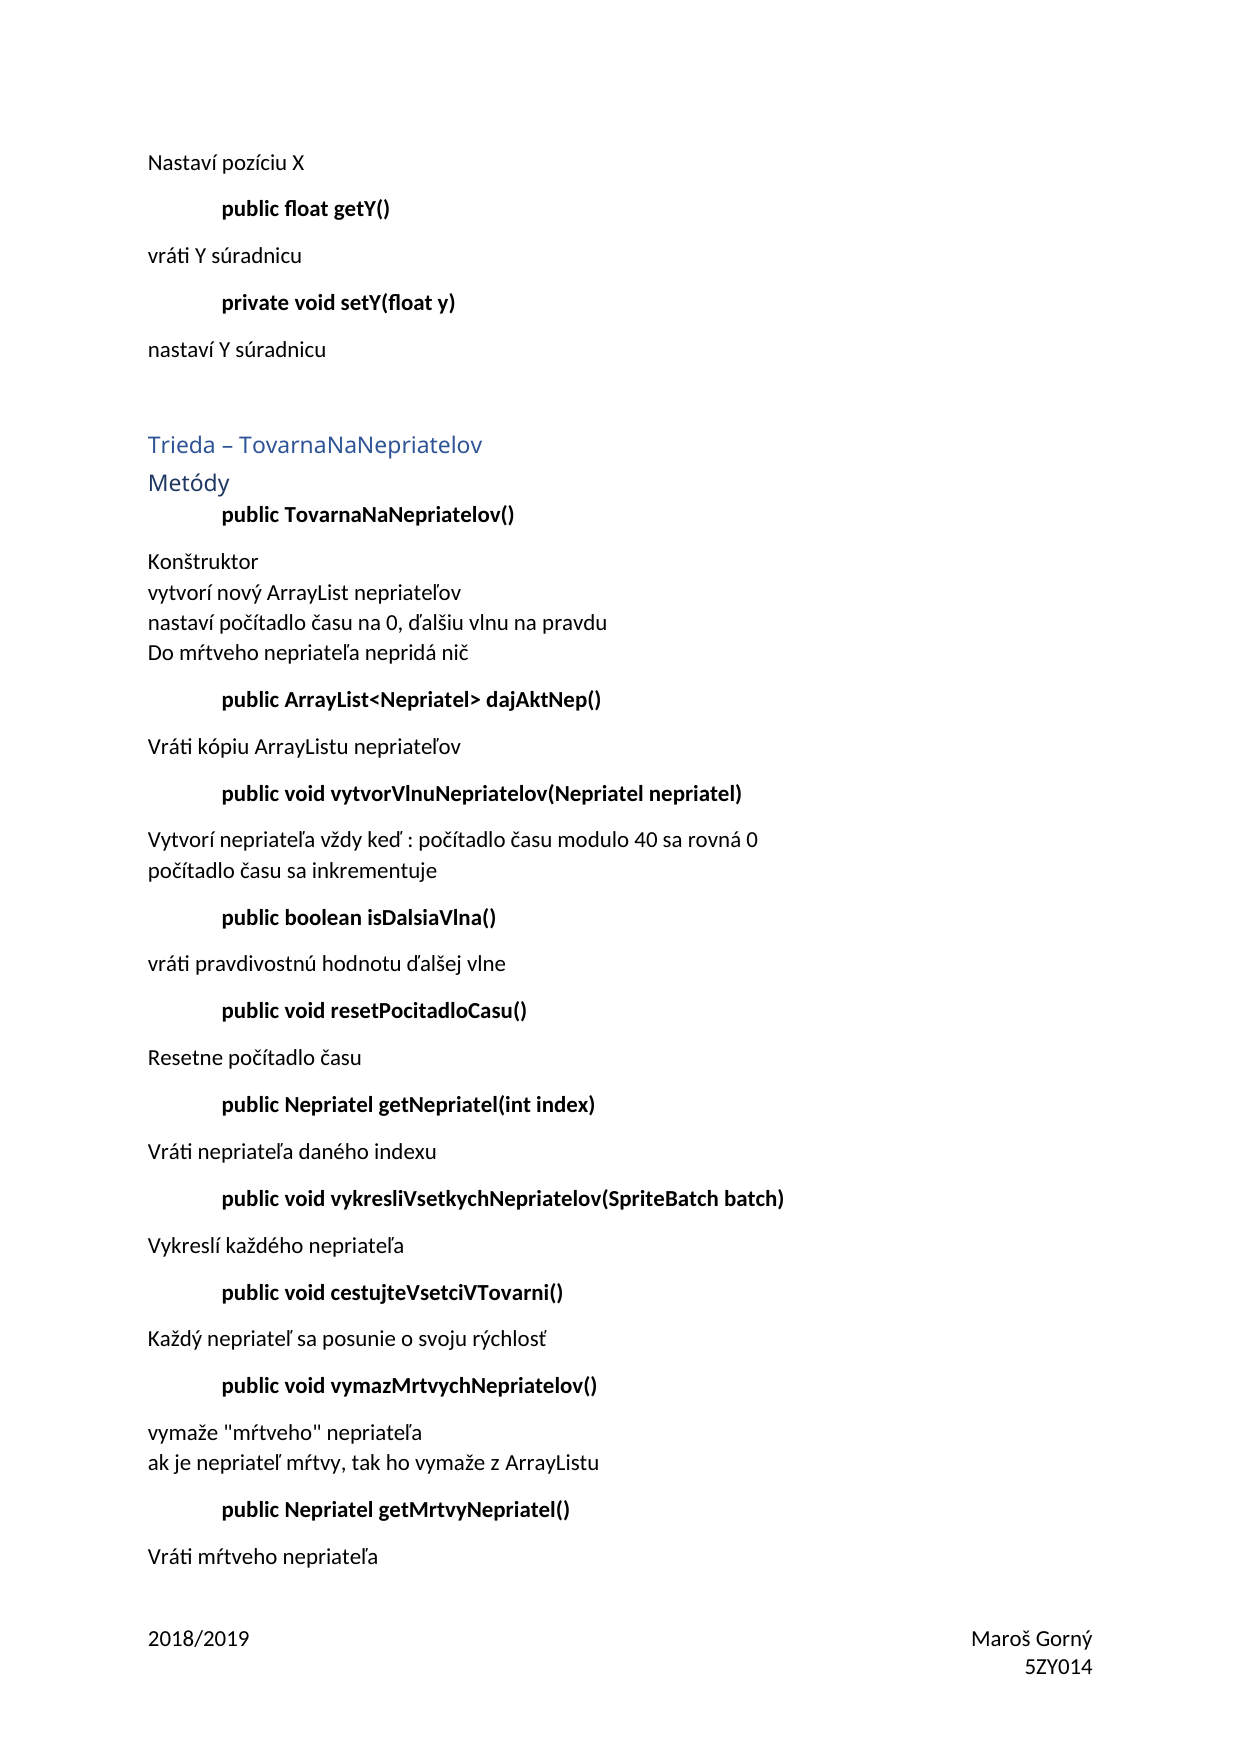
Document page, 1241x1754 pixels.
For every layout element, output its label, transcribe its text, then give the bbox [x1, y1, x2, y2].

text Vráti nepriateľa daného indexu [148, 1137, 1093, 1165]
text Nastaví pozíciu X [148, 148, 1093, 176]
text nastaví Y súradnicu [148, 335, 1093, 363]
text vráti Y súradnicu [148, 241, 1093, 269]
text public float getY() [148, 194, 1093, 222]
subtitle Metódy [148, 467, 1093, 498]
subtitle Trieda – TovarnaNaNepriatelov [148, 429, 1093, 460]
text Vráti kópiu ArrayListu nepriateľov [148, 732, 1093, 760]
text public void vymazMrtvychNepriatelov() [148, 1371, 1093, 1399]
text public void cestujteVsetciVTovarni() [148, 1278, 1093, 1306]
text private void setY(float y) [148, 288, 1093, 316]
text Každý nepriateľ sa posunie o svoju rýchlosť [148, 1324, 1093, 1352]
text public Nepriatel getNepriatel(int index) [148, 1090, 1093, 1118]
text vymaže "mŕtveho" nepriateľa ak je nepriateľ mŕtvy, tak ho vymaže z ArrayListu [148, 1418, 1093, 1476]
text public void vykresliVsetkychNepriatelov(SpriteBatch batch) [148, 1184, 1093, 1212]
text Vykreslí každého nepriateľa [148, 1231, 1093, 1259]
text public Nepriatel getMrtvyNepriatel() [148, 1495, 1093, 1523]
text public void resetPocitadloCasu() [148, 996, 1093, 1024]
text Vytvorí nepriateľa vždy keď : počítadlo času modulo 40 sa rovná 0 počítadlo času sa inkrementuje [148, 826, 1093, 884]
text public void vytvorVlnuNepriatelov(Nepriatel nepriatel) [148, 779, 1093, 807]
text Vráti mŕtveho nepriateľa [148, 1542, 1093, 1570]
text Konštruktor vytvorí nový ArrayList nepriateľov nastaví počítadlo času na 0, ďalšiu vlnu na pravdu Do mŕtveho nepriateľa nepridá nič [148, 547, 1093, 666]
text vráti pravdivostnú hodnotu ďalšej vlne [148, 949, 1093, 977]
text public ArrayList<Nepriatel> dajAktNep() [148, 685, 1093, 713]
text Resetne počítadlo času [148, 1043, 1093, 1071]
text public boolean isDalsiaVlna() [148, 903, 1093, 931]
text public TovarnaNaNepriatelov() [148, 501, 1093, 528]
